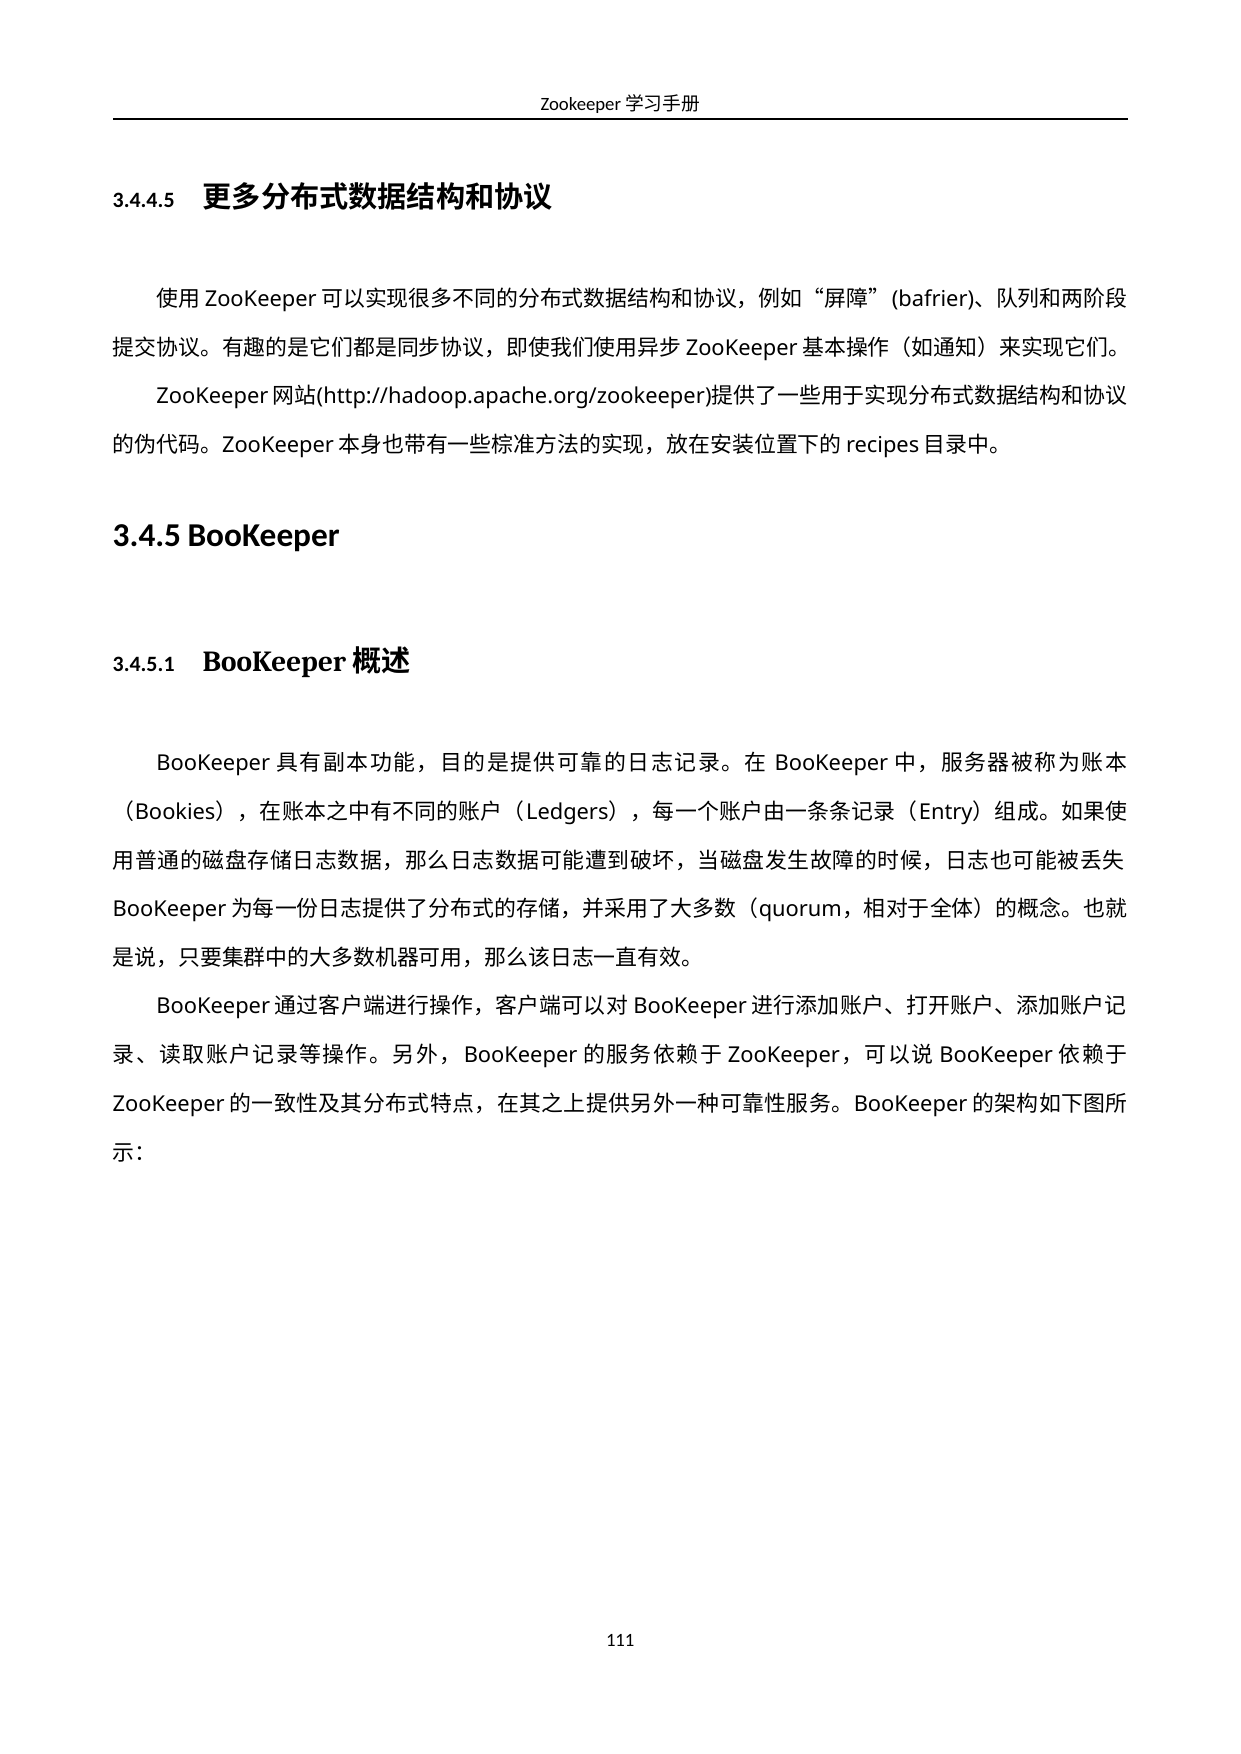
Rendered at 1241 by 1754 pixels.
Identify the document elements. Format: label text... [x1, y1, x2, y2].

subtitle BooKeeper概述 [112, 626, 1128, 691]
text BooKeeper具有副本功能，目的是提供可靠的日志记录。在BooKeeper中，服务器被称为账本（Bookies），在账本之中有不同的账户（Ledgers），每一个账户由一条条记录（Entry）组成。如果使用普通的磁盘存储日志数据，那么日志数据可能遭到破坏，当磁盘发生故障的时候，日志也可能被丢失。BooKeeper为每一份日志提供了分布式的存储，并采用了大多数（quorum，相对于全体）的概念。也就是说，只要集群中的大多数机器可用，那么该日志一直有效。 [112, 745, 1128, 972]
text BooKeeper通过客户端进行操作，客户端可以对BooKeeper进行添加账户、打开账户、添加账户记录、读取账户记录等操作。另外，BooKeeper的服务依赖于ZooKeeper，可以说BooKeeper依赖于ZooKeeper的一致性及其分布式特点，在其之上提供另外一种可靠性服务。BooKeeper的架构如下图所示： [112, 988, 1128, 1167]
text ZooKeeper网站(http://hadoop.apache.org/zookeeper)提供了一些用于实现分布式数据结构和协议的伪代码。ZooKeeper本身也带有一些棕准方法的实现，放在安装位置下的recipes目录中。 [112, 378, 1128, 459]
subtitle 更多分布式数据结构和协议 [112, 162, 1128, 227]
text 使用ZooKeeper可以实现很多不同的分布式数据结构和协议，例如“屏障”(bafrier)、队列和两阶段提交协议。有趣的是它们都是同步协议，即使我们使用异步ZooKeeper基本操作（如通知）来实现它们。 [112, 281, 1128, 362]
subtitle BooKeeper [112, 502, 1128, 567]
